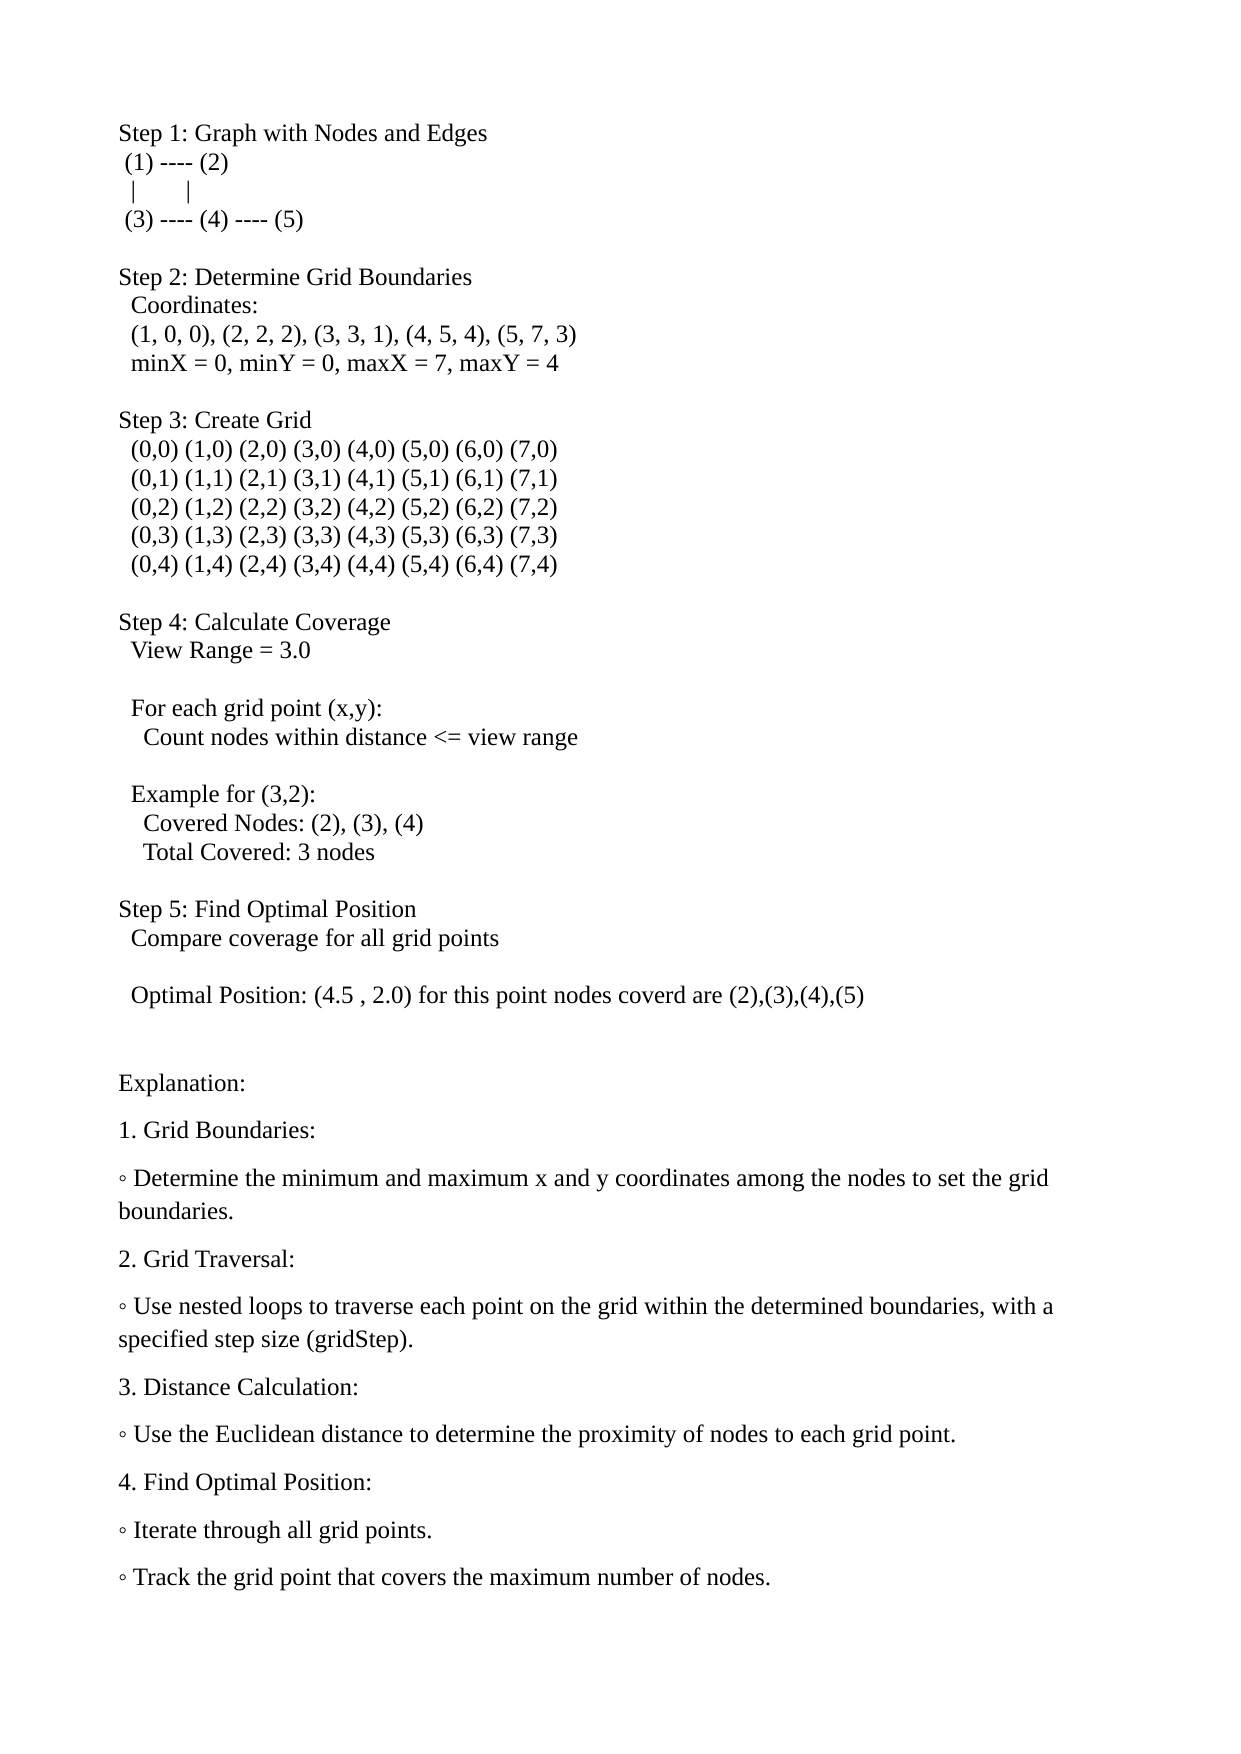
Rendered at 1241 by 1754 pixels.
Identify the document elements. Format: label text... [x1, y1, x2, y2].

text (1, 0, 0), (2, 2, 2), (3, 3, 1), (4, 5, 4), (5, 7, 3) [118, 319, 1122, 348]
text minX = 0, minY = 0, maxX = 7, maxY = 4 [118, 348, 1122, 377]
text Step 3: Create Grid [118, 406, 1122, 434]
text Step 1: Graph with Nodes and Edges [118, 118, 1122, 147]
text Compare coverage for all grid points [118, 923, 1122, 952]
text 3. Distance Calculation: [118, 1372, 1122, 1401]
text Step 2: Determine Grid Boundaries [118, 262, 1122, 291]
text ◦ Determine the minimum and maximum x and y coordinates among the nodes to set the grid boundaries. [118, 1163, 1122, 1225]
text ◦ Use the Euclidean distance to determine the proximity of nodes to each grid point. [118, 1419, 1122, 1448]
text Step 4: Calculate Coverage [118, 607, 1122, 636]
text Total Covered: 3 nodes [118, 837, 1122, 866]
text Optimal Position: (4.5 , 2.0) for this point nodes coverd are (2),(3),(4),(5) [118, 981, 1122, 1009]
text View Range = 3.0 [118, 636, 1122, 664]
text ◦ Iterate through all grid points. [118, 1515, 1122, 1543]
text ◦ Track the grid point that covers the maximum number of nodes. [118, 1562, 1122, 1591]
text (0,3) (1,3) (2,3) (3,3) (4,3) (5,3) (6,3) (7,3) [118, 521, 1122, 549]
text (0,0) (1,0) (2,0) (3,0) (4,0) (5,0) (6,0) (7,0) [118, 434, 1122, 463]
text | | [118, 176, 1122, 204]
text For each grid point (x,y): [118, 693, 1122, 722]
text Count nodes within distance <= view range [118, 722, 1122, 751]
text (1) ---- (2) [118, 147, 1122, 176]
text 2. Grid Traversal: [118, 1244, 1122, 1272]
text Coordinates: [118, 291, 1122, 319]
text Explanation: [118, 1068, 1122, 1097]
text Covered Nodes: (2), (3), (4) [118, 808, 1122, 837]
text (0,4) (1,4) (2,4) (3,4) (4,4) (5,4) (6,4) (7,4) [118, 549, 1122, 578]
text Step 5: Find Optimal Position [118, 894, 1122, 923]
text (0,1) (1,1) (2,1) (3,1) (4,1) (5,1) (6,1) (7,1) [118, 463, 1122, 492]
text Example for (3,2): [118, 779, 1122, 808]
text (0,2) (1,2) (2,2) (3,2) (4,2) (5,2) (6,2) (7,2) [118, 492, 1122, 521]
text 1. Grid Boundaries: [118, 1116, 1122, 1144]
text 4. Find Optimal Position: [118, 1467, 1122, 1496]
text ◦ Use nested loops to traverse each point on the grid within the determined boundaries, with a specified step size (gridStep). [118, 1291, 1122, 1353]
text (3) ---- (4) ---- (5) [118, 204, 1122, 233]
